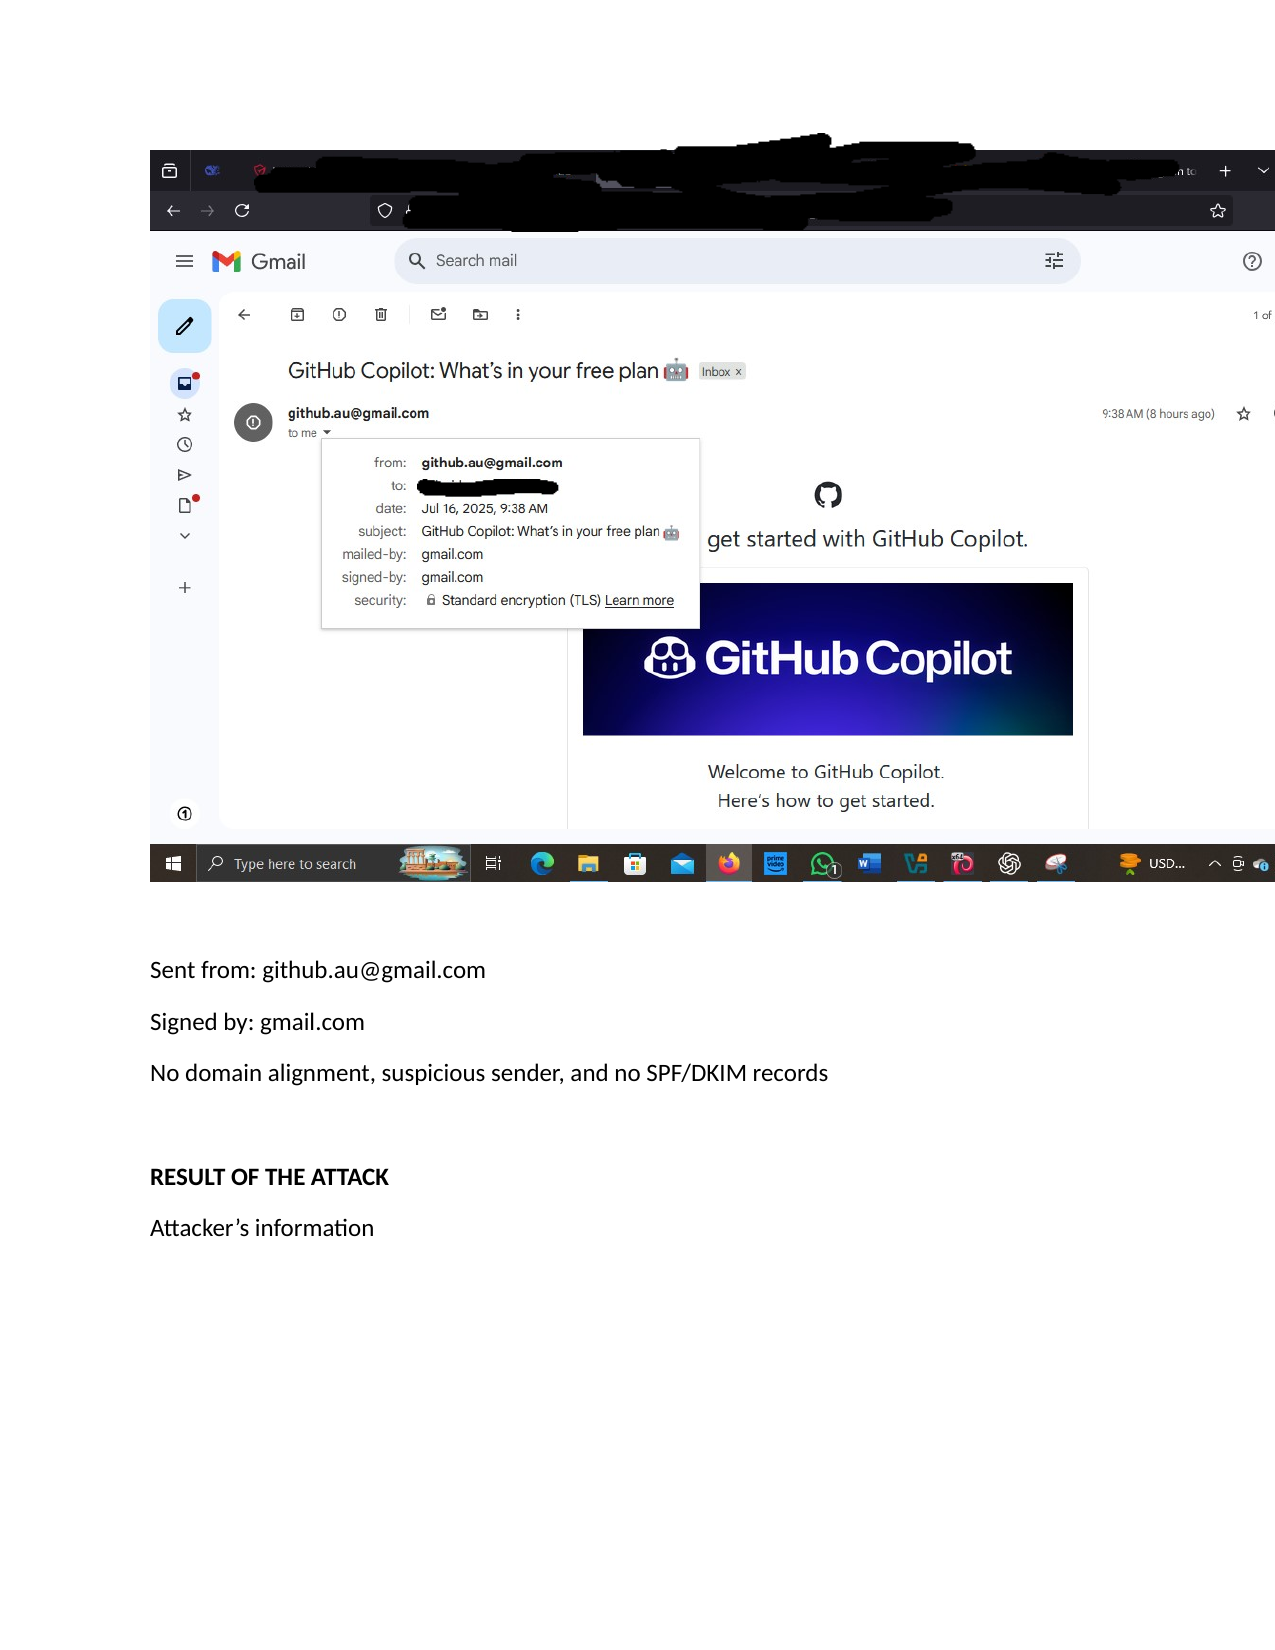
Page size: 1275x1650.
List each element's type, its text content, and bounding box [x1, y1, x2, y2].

text Sent from: github.au@gmail.com [150, 954, 1125, 985]
text RESULT OF THE ATTACK [150, 1161, 1125, 1191]
text Signed by: gmail.com [150, 1006, 1125, 1036]
picture [150, 133, 1275, 882]
text Attacker’s information [150, 1213, 1125, 1243]
text No domain alignment, suspicious sender, and no SPF/DKIM records [150, 1058, 1125, 1088]
